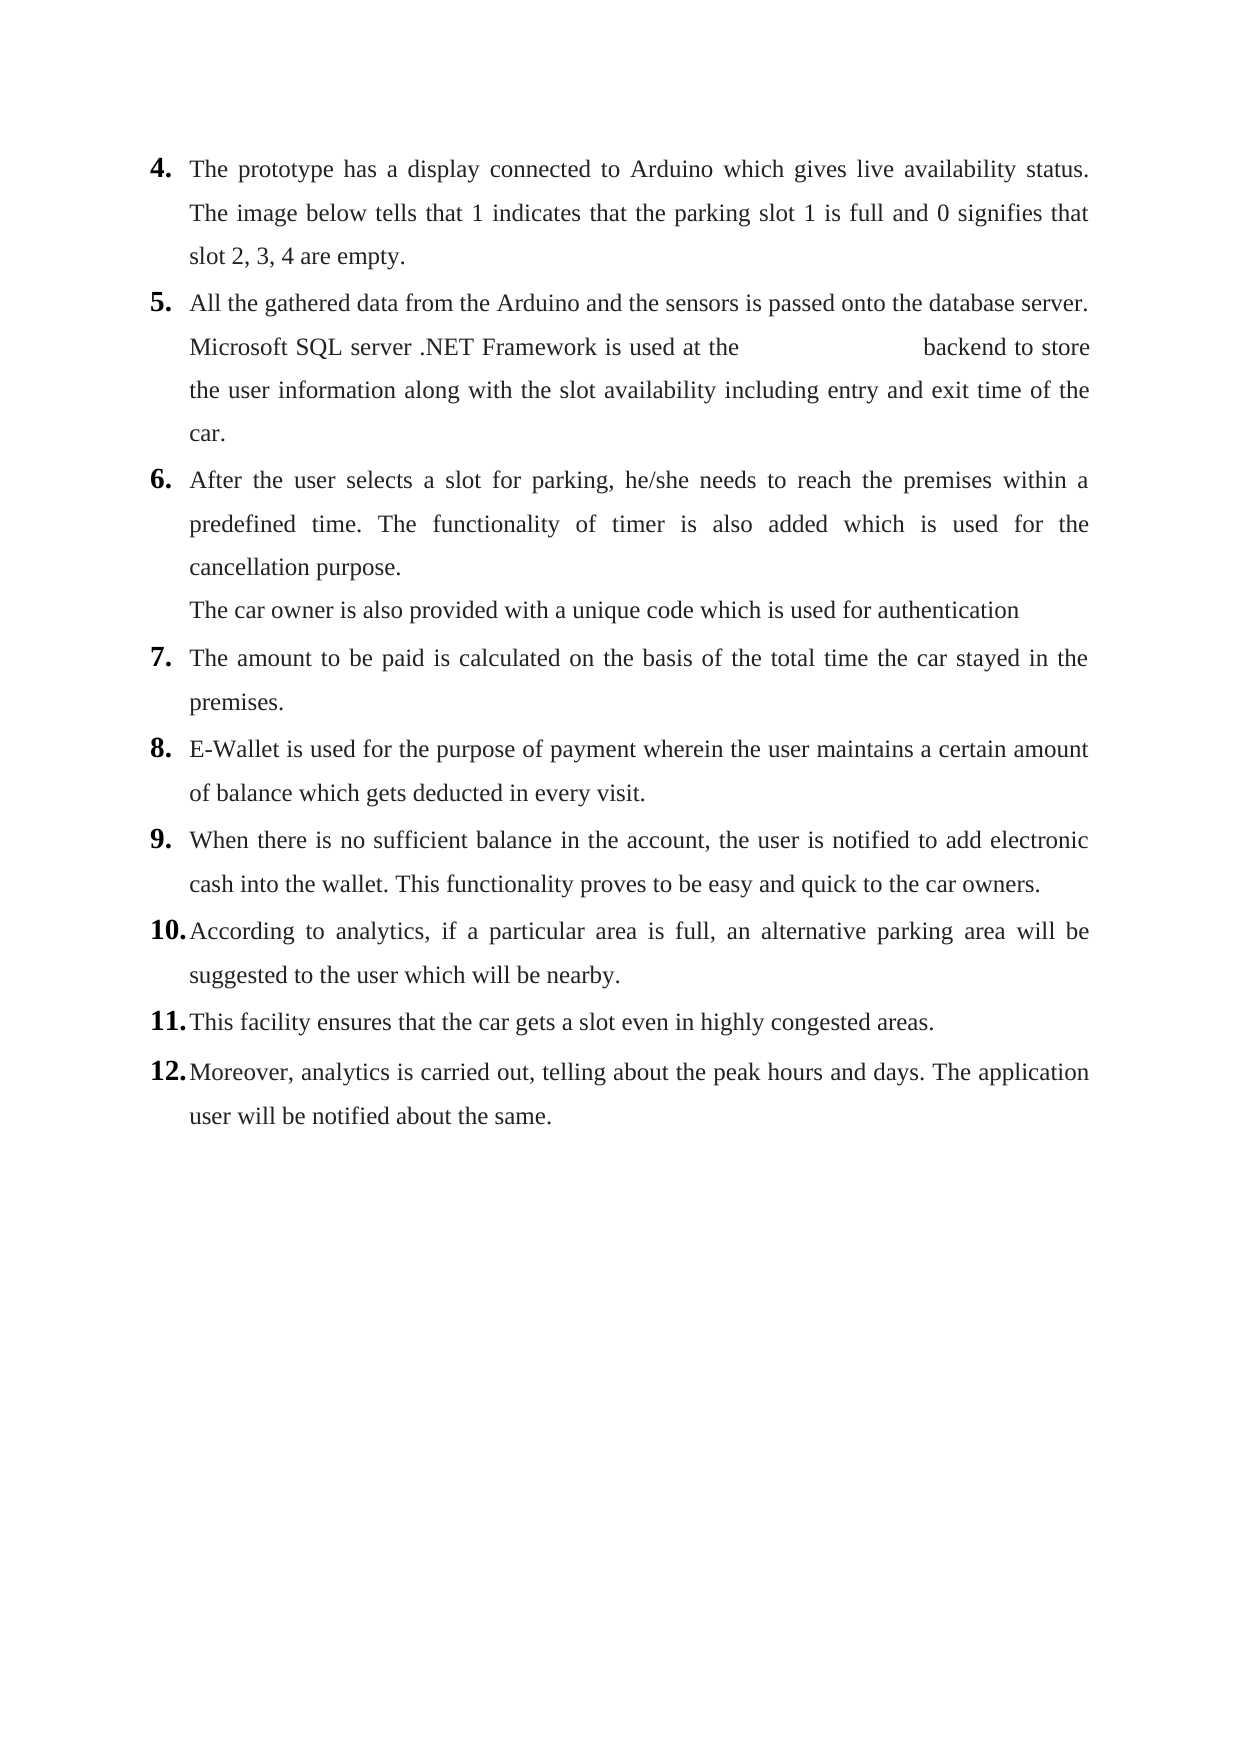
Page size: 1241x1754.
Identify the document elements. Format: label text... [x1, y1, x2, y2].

list Moreover, analytics is carried out, telling about the peak hours and days. The application user will be notified about the same. [150, 1053, 1090, 1130]
list This facility ensures that the car gets a slot even in highly congested areas. [150, 1003, 1090, 1036]
list When there is no sufficient balance in the account, the user is notified to add electronic cash into the wallet. This functionality proves to be easy and quick to the car owners. [150, 821, 1090, 897]
list The amount to be paid is calculated on the basis of the total time the car stayed in the premises. [150, 639, 1090, 715]
list According to analytics, if a particular area is full, an alternative parking area will be suggested to the user which will be nearby. [150, 912, 1090, 988]
list The car owner is also provided with a unique code which is used for authentication [189, 596, 1090, 624]
list After the user selects a slot for parking, he/she needs to reach the premises within a predefined time. The functionality of timer is also added which is used for the cancellation purpose. [150, 461, 1090, 581]
list E-Wallet is used for the purpose of payment wherein the user maintains a certain amount of balance which gets deducted in every visit. [150, 730, 1090, 806]
list The prototype has a display connected to Arduino which gives live availability status. The image below tells that 1 indicates that the parking slot 1 is full and 0 signifies that slot 2, 3, 4 are empty. [150, 150, 1090, 270]
list All the gathered data from the Arduino and the sensors is passed onto the database server. Microsoft SQL server .NET Framework is used at the backend to store the user information along with the slot availability including entry and exit time of the car. [150, 284, 1090, 447]
